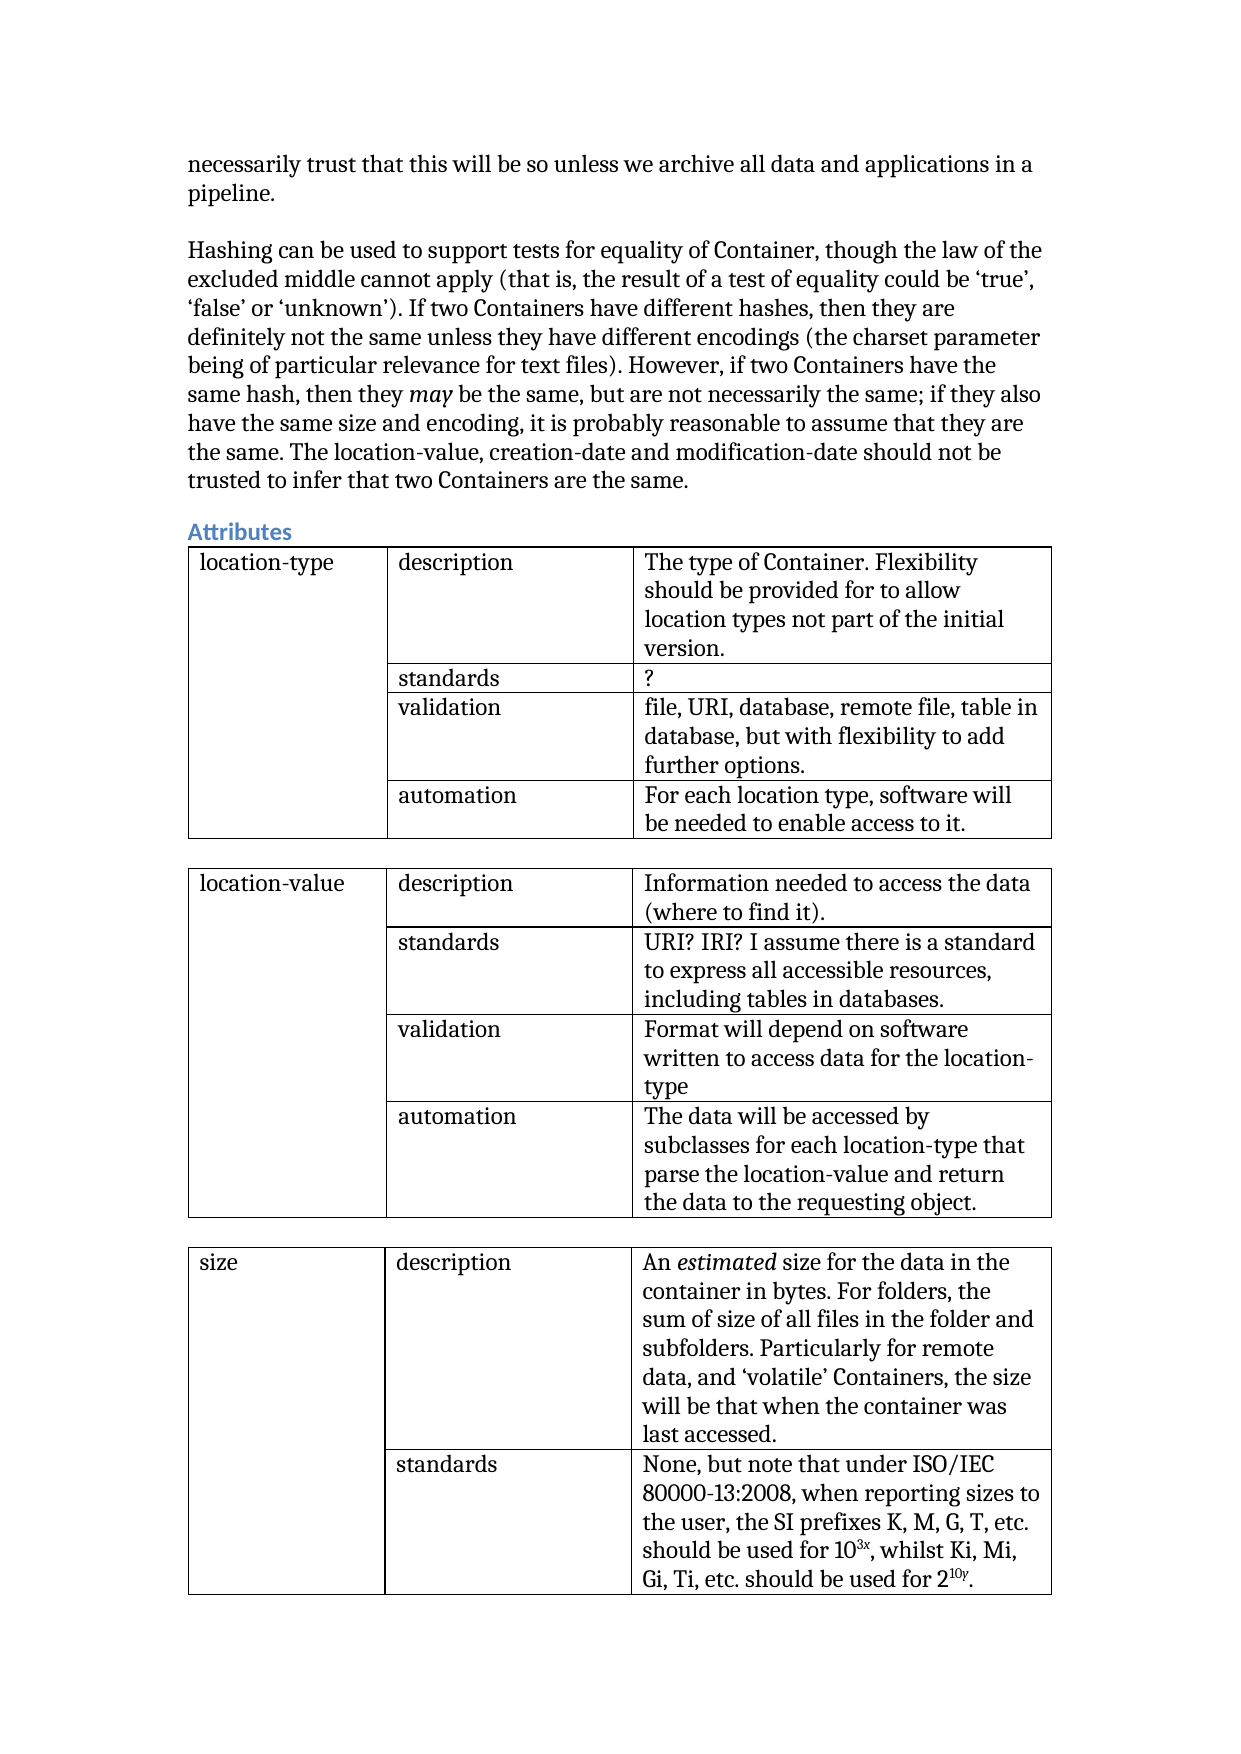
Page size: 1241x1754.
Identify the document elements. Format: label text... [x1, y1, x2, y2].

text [187, 150, 1053, 207]
table_header description [387, 869, 632, 926]
table_cell standards [388, 664, 633, 692]
table_cell validation [387, 1015, 632, 1101]
table_cell ? [634, 664, 1051, 692]
table_header location-type [189, 548, 387, 838]
table_header size [189, 1248, 384, 1594]
table_cell For each location type, software will be needed to enable access to it. [634, 781, 1051, 838]
table_cell Format will depend on software written to access data for the location-type [633, 1015, 1051, 1101]
table_cell standards [386, 1450, 631, 1594]
table_cell standards [387, 928, 632, 1014]
table_cell URI? IRI? I assume there is a standard to express all accessible resources, including tables in databases. [633, 928, 1051, 1014]
table_cell automation [387, 1102, 632, 1217]
table_header An estimated size for the data in the container in bytes. For folders, the sum of size of all files in the folder and subfolders. Particularly for remote data, and ‘volatile’ Containers, the size will be that when the container was last accessed. [632, 1248, 1051, 1449]
table_header Information needed to access the data (where to find it). [633, 869, 1051, 926]
table_header location-value [189, 869, 386, 1217]
table_cell automation [388, 781, 633, 838]
table_header description [386, 1248, 631, 1449]
table_cell validation [388, 693, 633, 779]
table_cell file, URI, database, remote file, table in database, but with flexibility to add further options. [634, 693, 1051, 779]
table_header The type of Container. Flexibility should be provided for to allow location types not part of the initial version. [634, 548, 1051, 662]
table_cell The data will be accessed by subclasses for each location-type that parse the location-value and return the data to the requesting object. [633, 1102, 1051, 1217]
text Hashing can be used to support tests for equality of Container, though the law of the excluded middle cannot apply (that is, the result of a test of equality could be ‘true’, ‘false’ or ‘unknown’). If two Containers have different hashes, then they are definitely not the same unless they have different encodings (the charset parameter being of particular relevance for text files). However, if two Containers have the same hash, then they may be the same, but are not necessarily the same; if they also have the same size and encoding, it is probably reasonable to assume that they are the same. The location-value, creation-date and modification-date should not be trusted to infer that two Containers are the same. [187, 236, 1053, 495]
subtitle Attributes [187, 516, 1053, 546]
table_cell None, but note that under ISO/IEC 80000-13:2008, when reporting sizes to the user, the SI prefixes K, M, G, T, etc. should be used for 103x, whilst Ki, Mi, Gi, Ti, etc. should be used for 210y. [632, 1450, 1051, 1594]
table_header description [388, 548, 633, 662]
